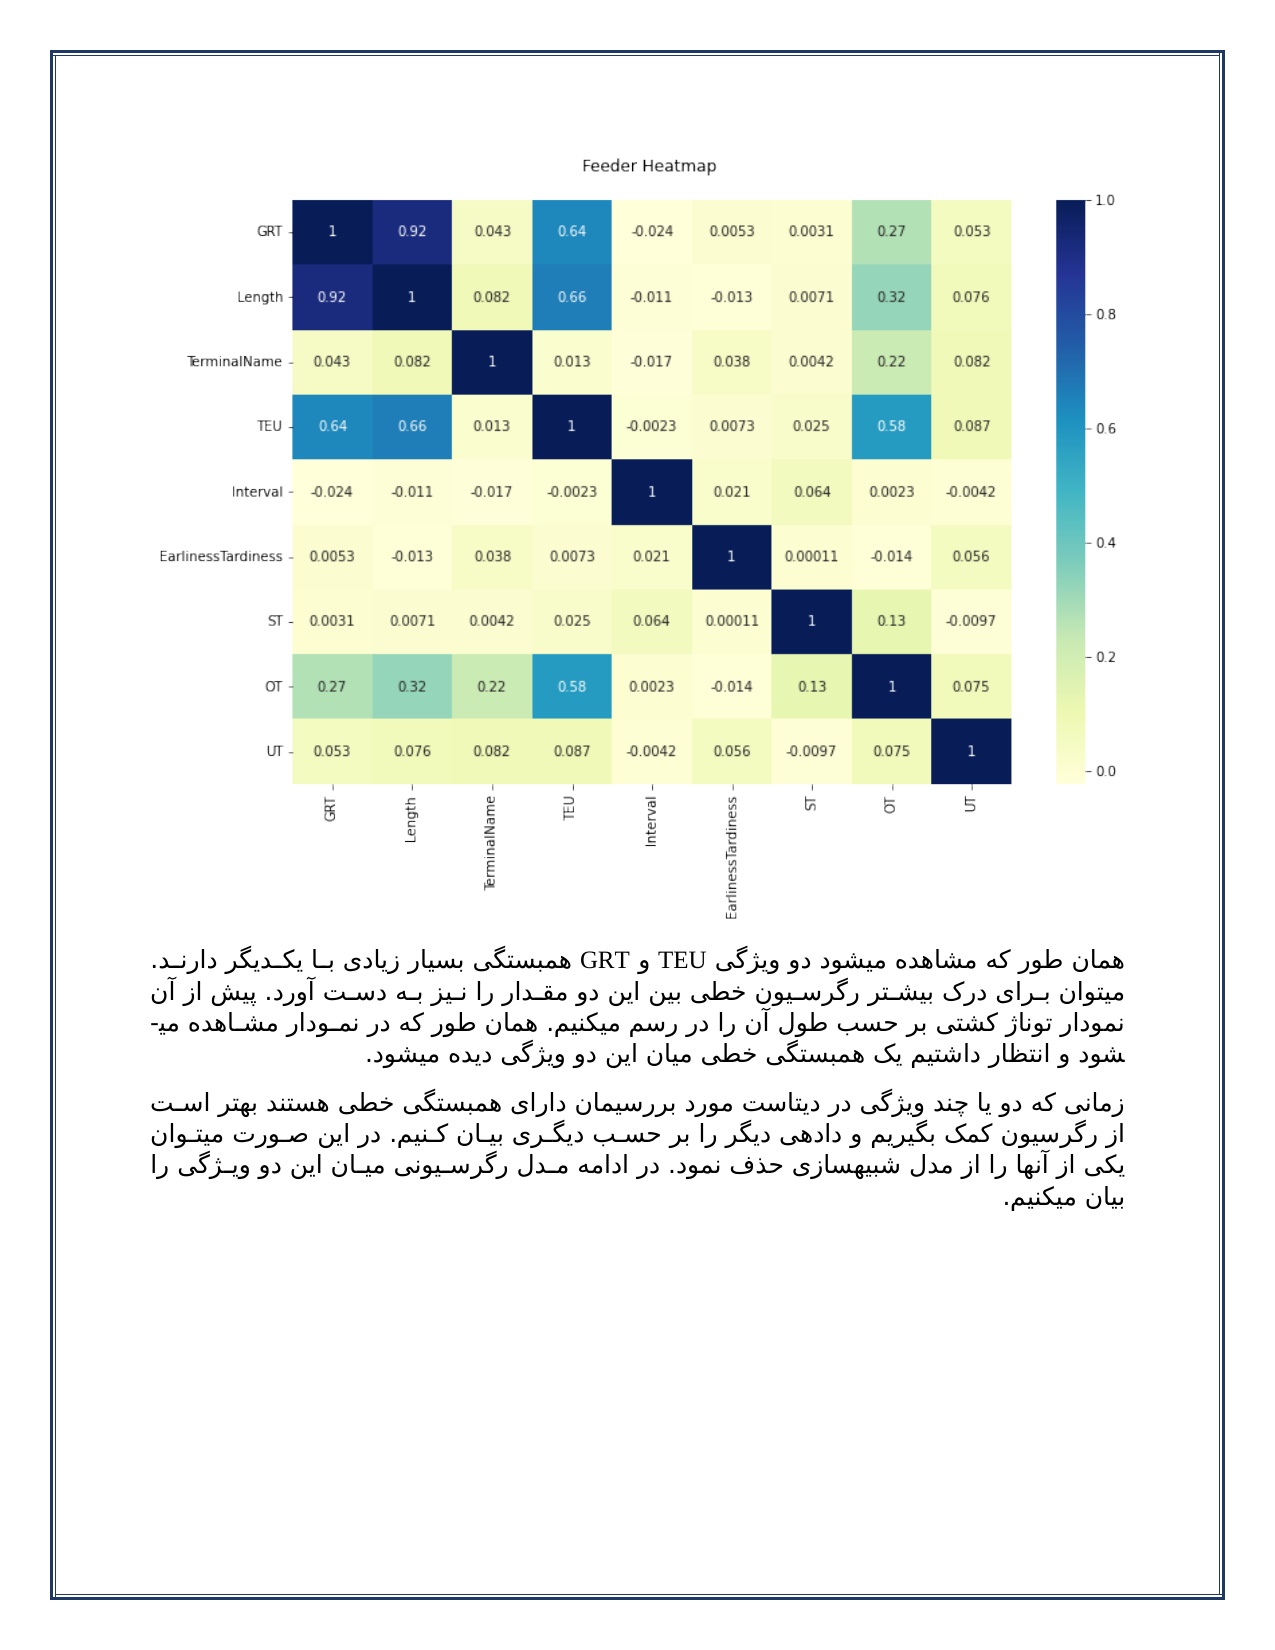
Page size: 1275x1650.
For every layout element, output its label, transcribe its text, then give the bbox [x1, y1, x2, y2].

text زمانی که دو یا چند ویژگی در دیتاست مورد بررسیمان دارای همبستگی خطی هستند بهتر است از رگرسیون کمک بگیریم و دادهی دیگر را بر حسب دیگری بیان کنیم. در این صورت میتوان یکی از آنها را از مدل شبیهسازی حذف نمود. در ادامه مدل رگرسیونی میان این دو ویژگی را بیان میکنیم. [150, 1088, 1125, 1211]
picture [150, 150, 1125, 927]
text همان طور که مشاهده میشود دو ویژگی TEU و GRT همبستگی بسیار زیادی با یکدیگر دارند. میتوان برای درک بیشتر رگرسیون خطی بین این دو مقدار را نیز به دست آورد. پیش از آن نمودار توناژ کشتی بر حسب طول آن را در رسم میکنیم. همان طور که در نمودار مشاهده میشود و انتظار داشتیم یک همبستگی خطی میان این دو ویژگی دیده میشود. [150, 945, 1125, 1069]
